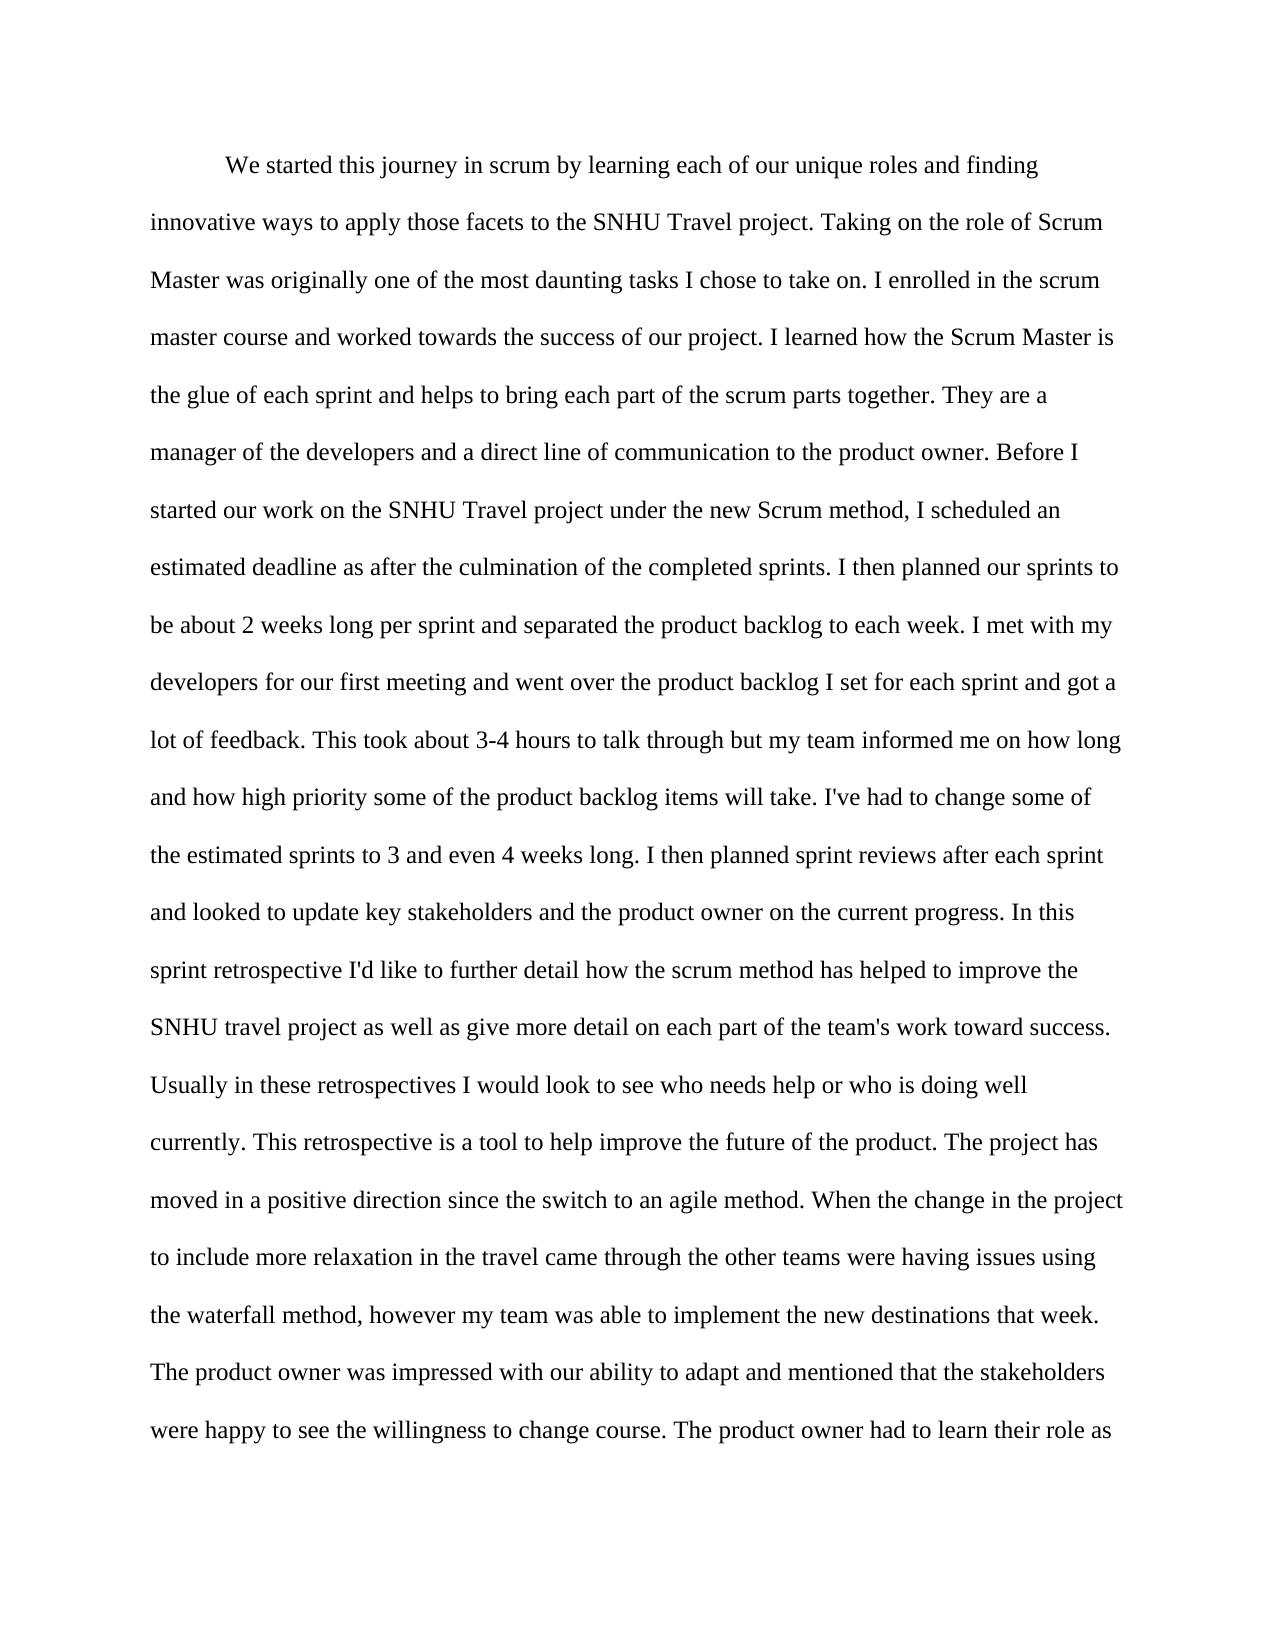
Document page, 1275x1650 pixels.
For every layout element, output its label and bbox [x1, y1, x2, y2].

text [150, 150, 1125, 1444]
